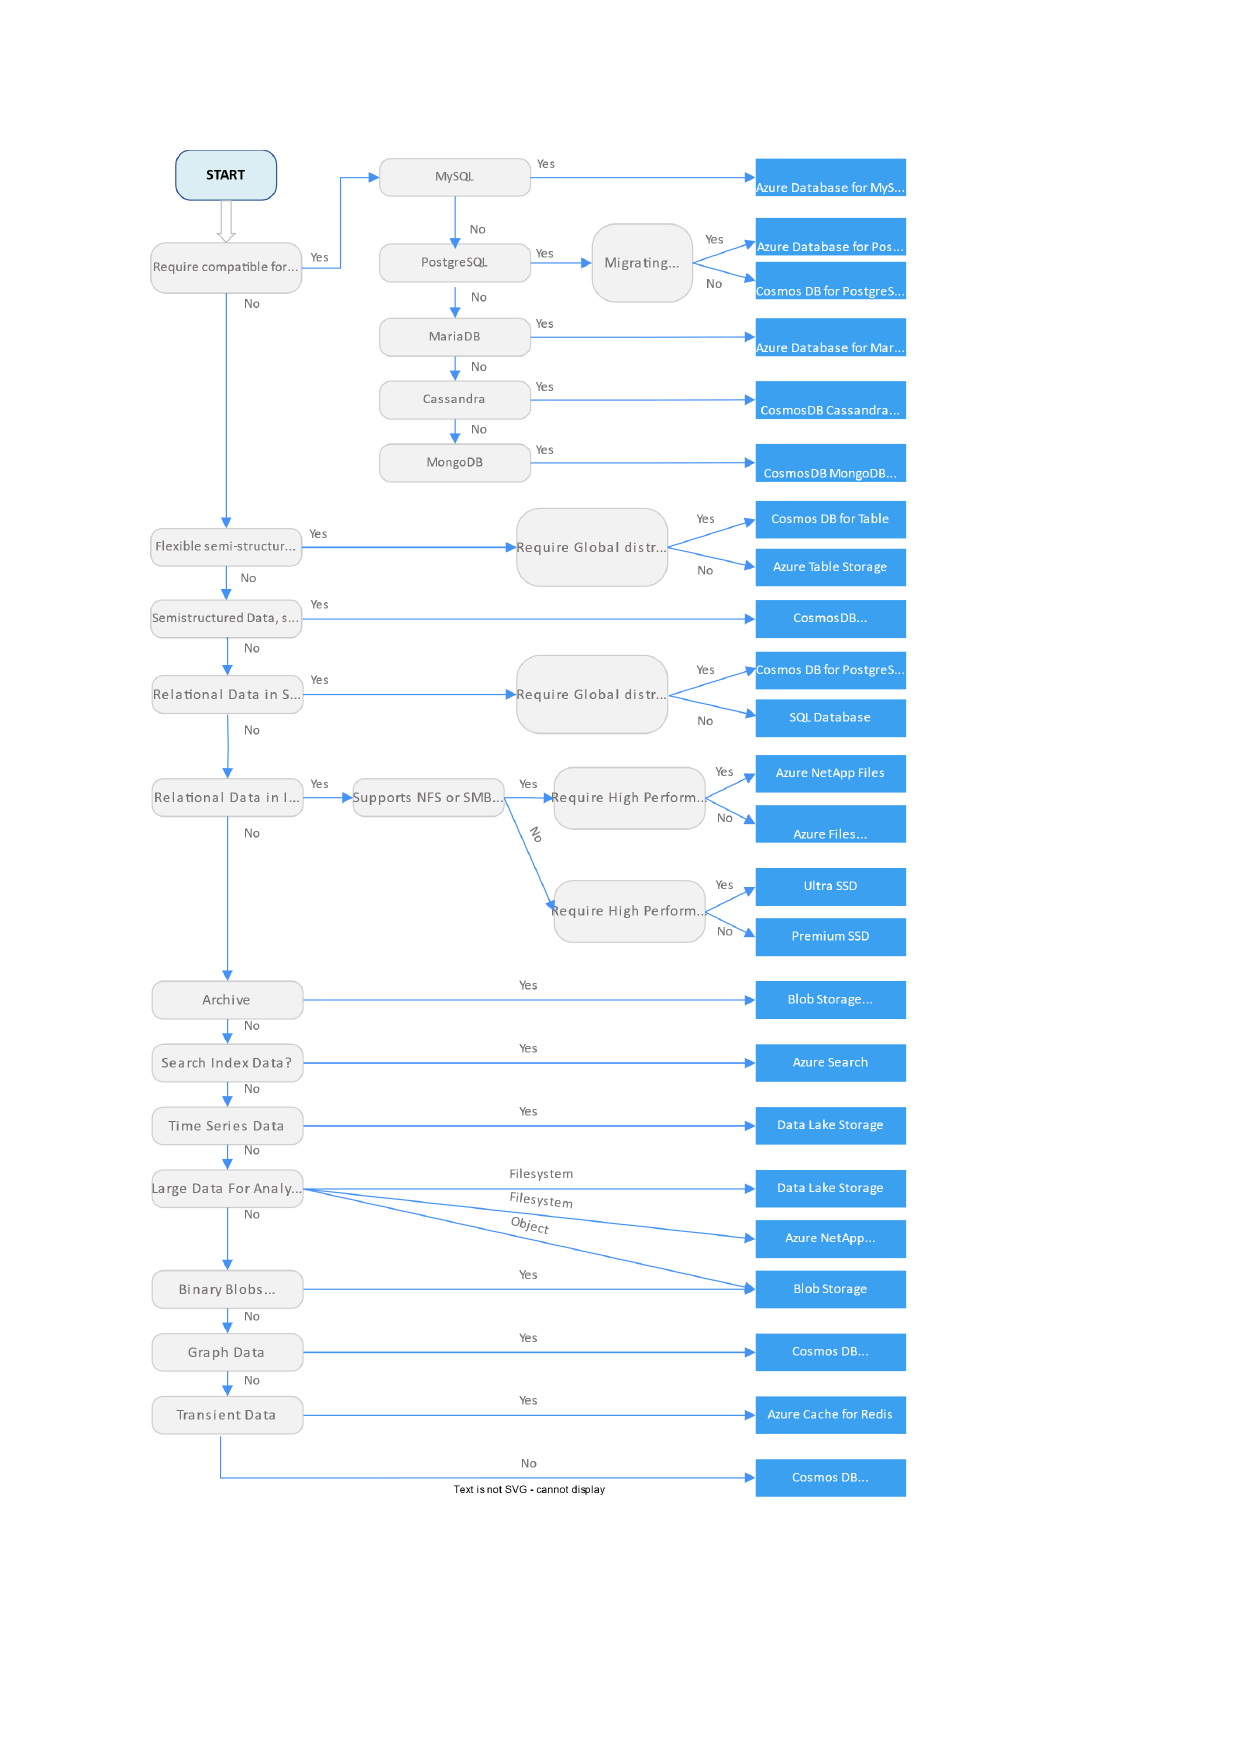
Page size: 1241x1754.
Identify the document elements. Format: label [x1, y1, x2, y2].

picture [150, 150, 907, 1497]
